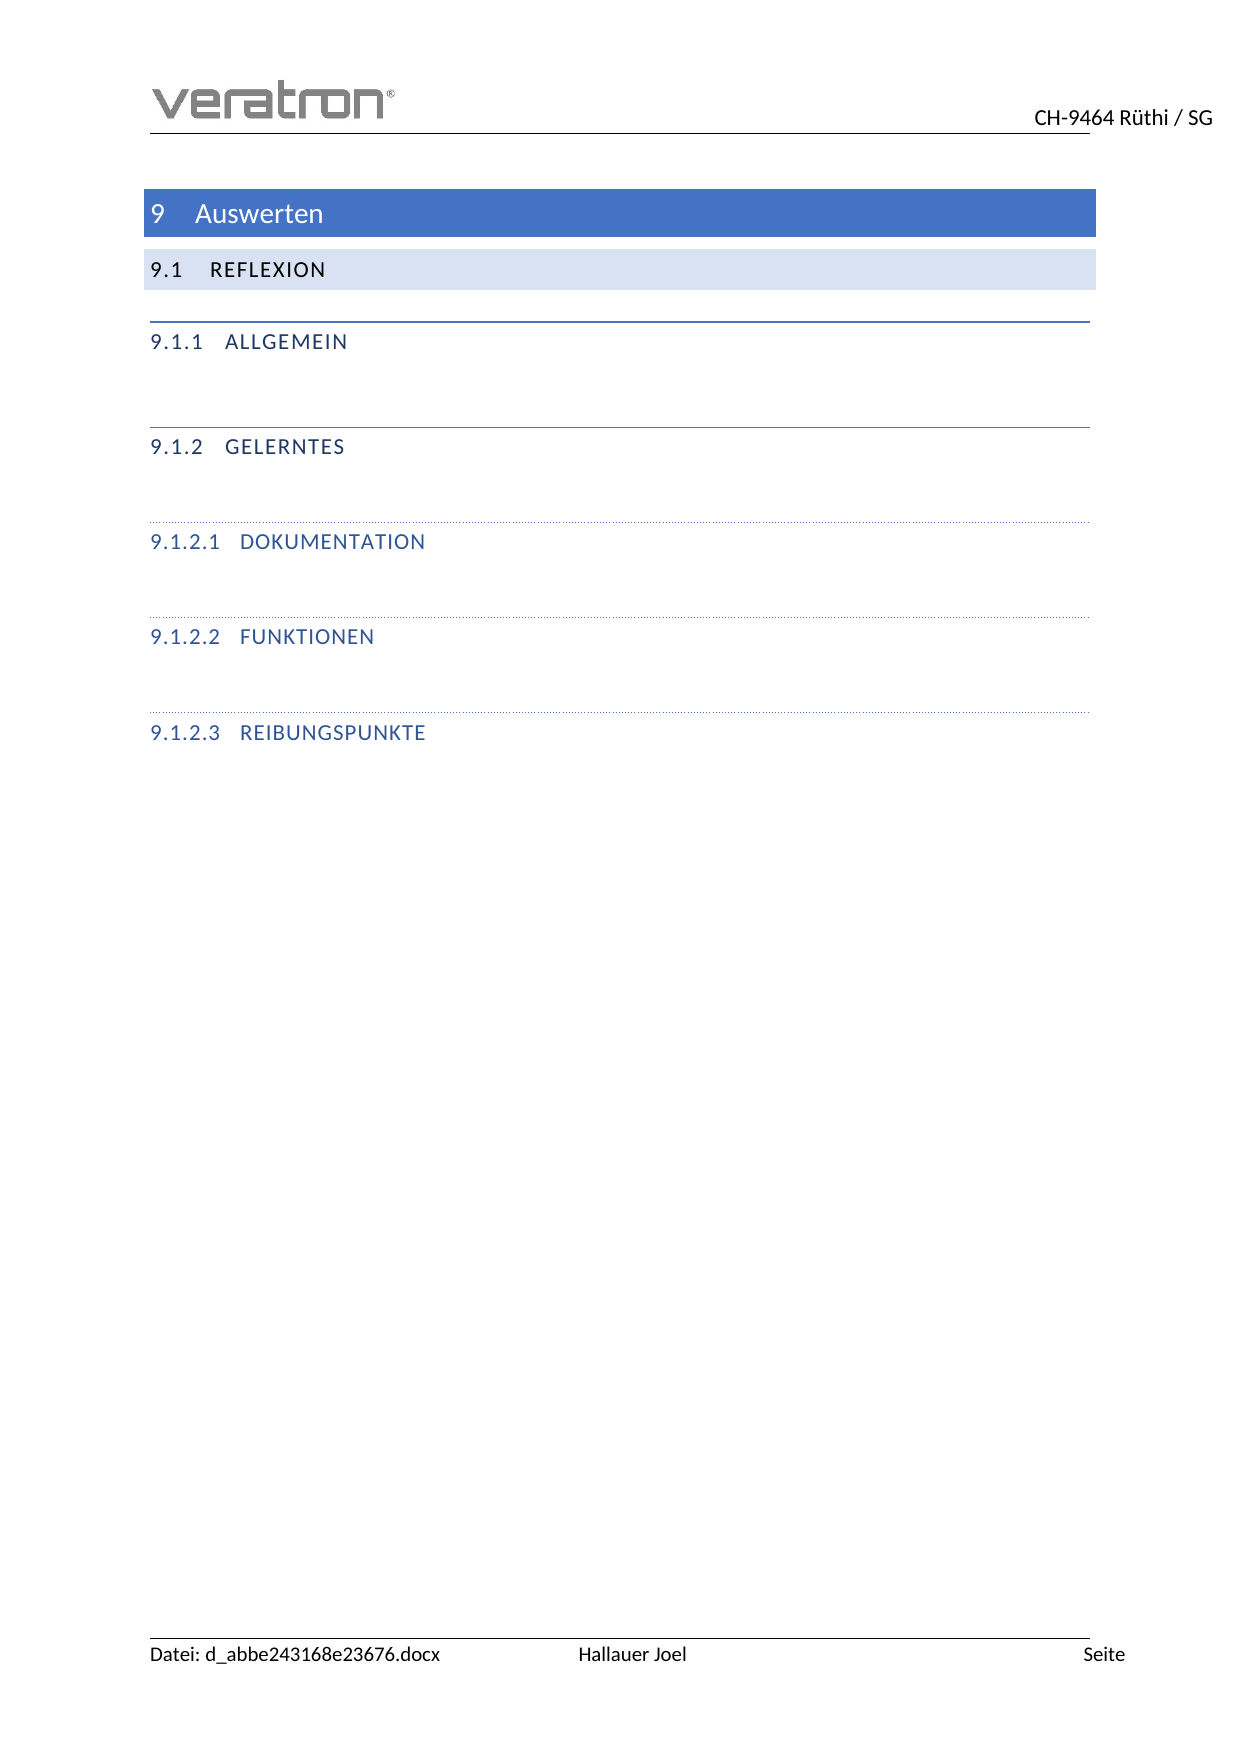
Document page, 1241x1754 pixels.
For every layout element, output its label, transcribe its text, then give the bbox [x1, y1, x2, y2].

subtitle Funktionen [150, 617, 1090, 651]
subtitle Auswerten [150, 195, 1090, 231]
picture [146, 75, 399, 123]
subtitle Reflexion [150, 256, 1090, 283]
subtitle Dokumentation [150, 522, 1090, 555]
subtitle Allgemein [150, 323, 1090, 355]
subtitle Reibungspunkte [150, 712, 1090, 746]
subtitle Gelerntes [150, 428, 1090, 460]
